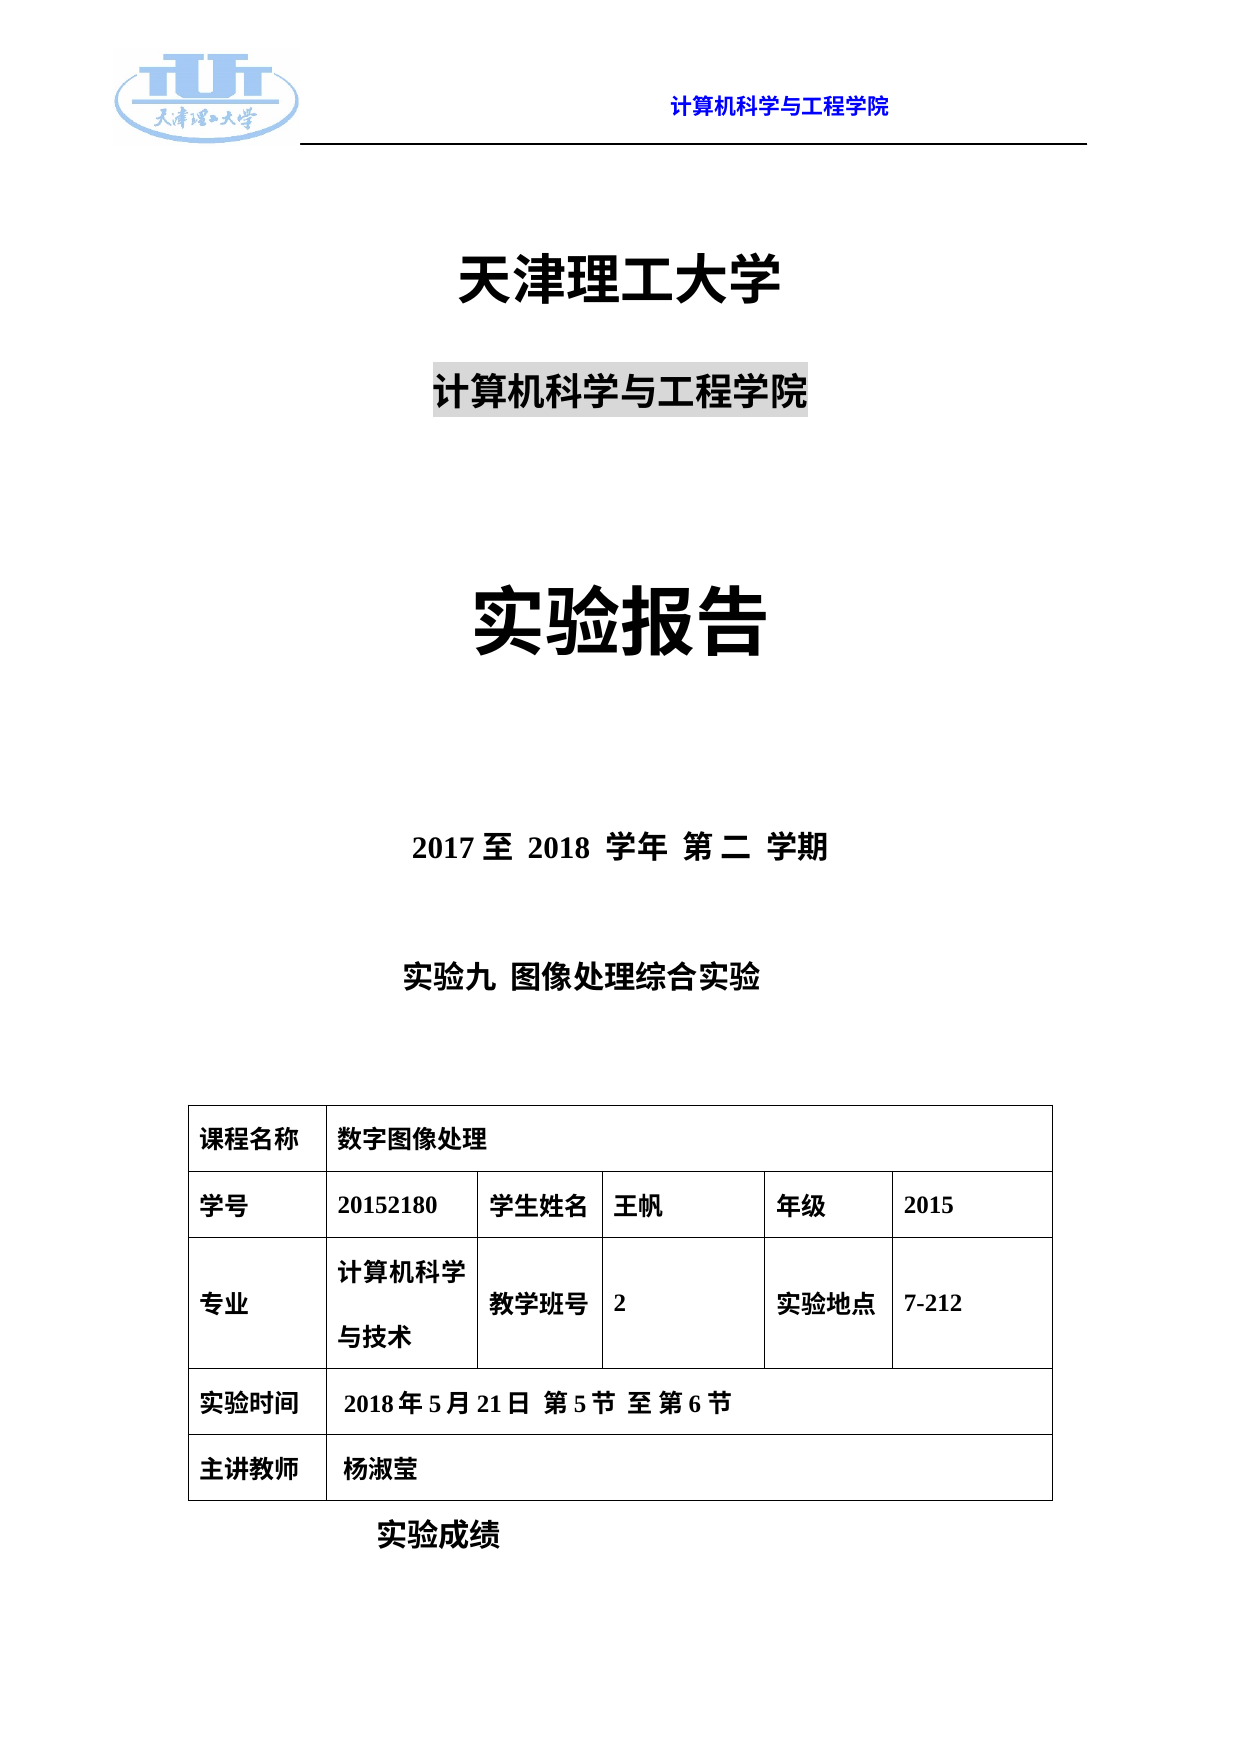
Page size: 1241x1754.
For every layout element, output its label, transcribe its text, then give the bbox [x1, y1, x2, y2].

table_cell 计算机科学与技术 [327, 1238, 477, 1368]
table_cell 王帆 [603, 1172, 764, 1237]
table_cell 年级 [765, 1172, 892, 1237]
text 实验报告 [187, 552, 1053, 682]
text 实验九 图像处理综合实验 [231, 942, 1053, 1007]
table_cell 7-212 [893, 1238, 1052, 1368]
table_header 数字图像处理 [327, 1106, 1052, 1171]
table_cell 实验地点 [765, 1238, 892, 1368]
table_header 课程名称 [189, 1106, 326, 1171]
table_cell 主讲教师 [189, 1435, 326, 1500]
table_cell 实验时间 [189, 1369, 326, 1434]
text 实验成绩 [187, 1501, 1053, 1566]
table_cell 教学班号 [478, 1238, 602, 1368]
table_cell 学号 [189, 1172, 326, 1237]
text 天津理工大学 [187, 227, 1053, 324]
table_cell 杨淑莹 [327, 1435, 1052, 1500]
text 2017 至 2018 学年 第 二 学期 [187, 812, 1053, 877]
table_cell 学生姓名 [478, 1172, 602, 1237]
text 计算机科学与工程学院 [187, 357, 1053, 422]
table_cell 专业 [189, 1238, 326, 1368]
table_cell 2 [603, 1238, 764, 1368]
table_cell 20152180 [327, 1172, 477, 1237]
picture [112, 48, 300, 146]
table_cell 2018年5月 21日 第 5节 至 第6 节 [327, 1369, 1052, 1434]
table_cell 2015 [893, 1172, 1052, 1237]
